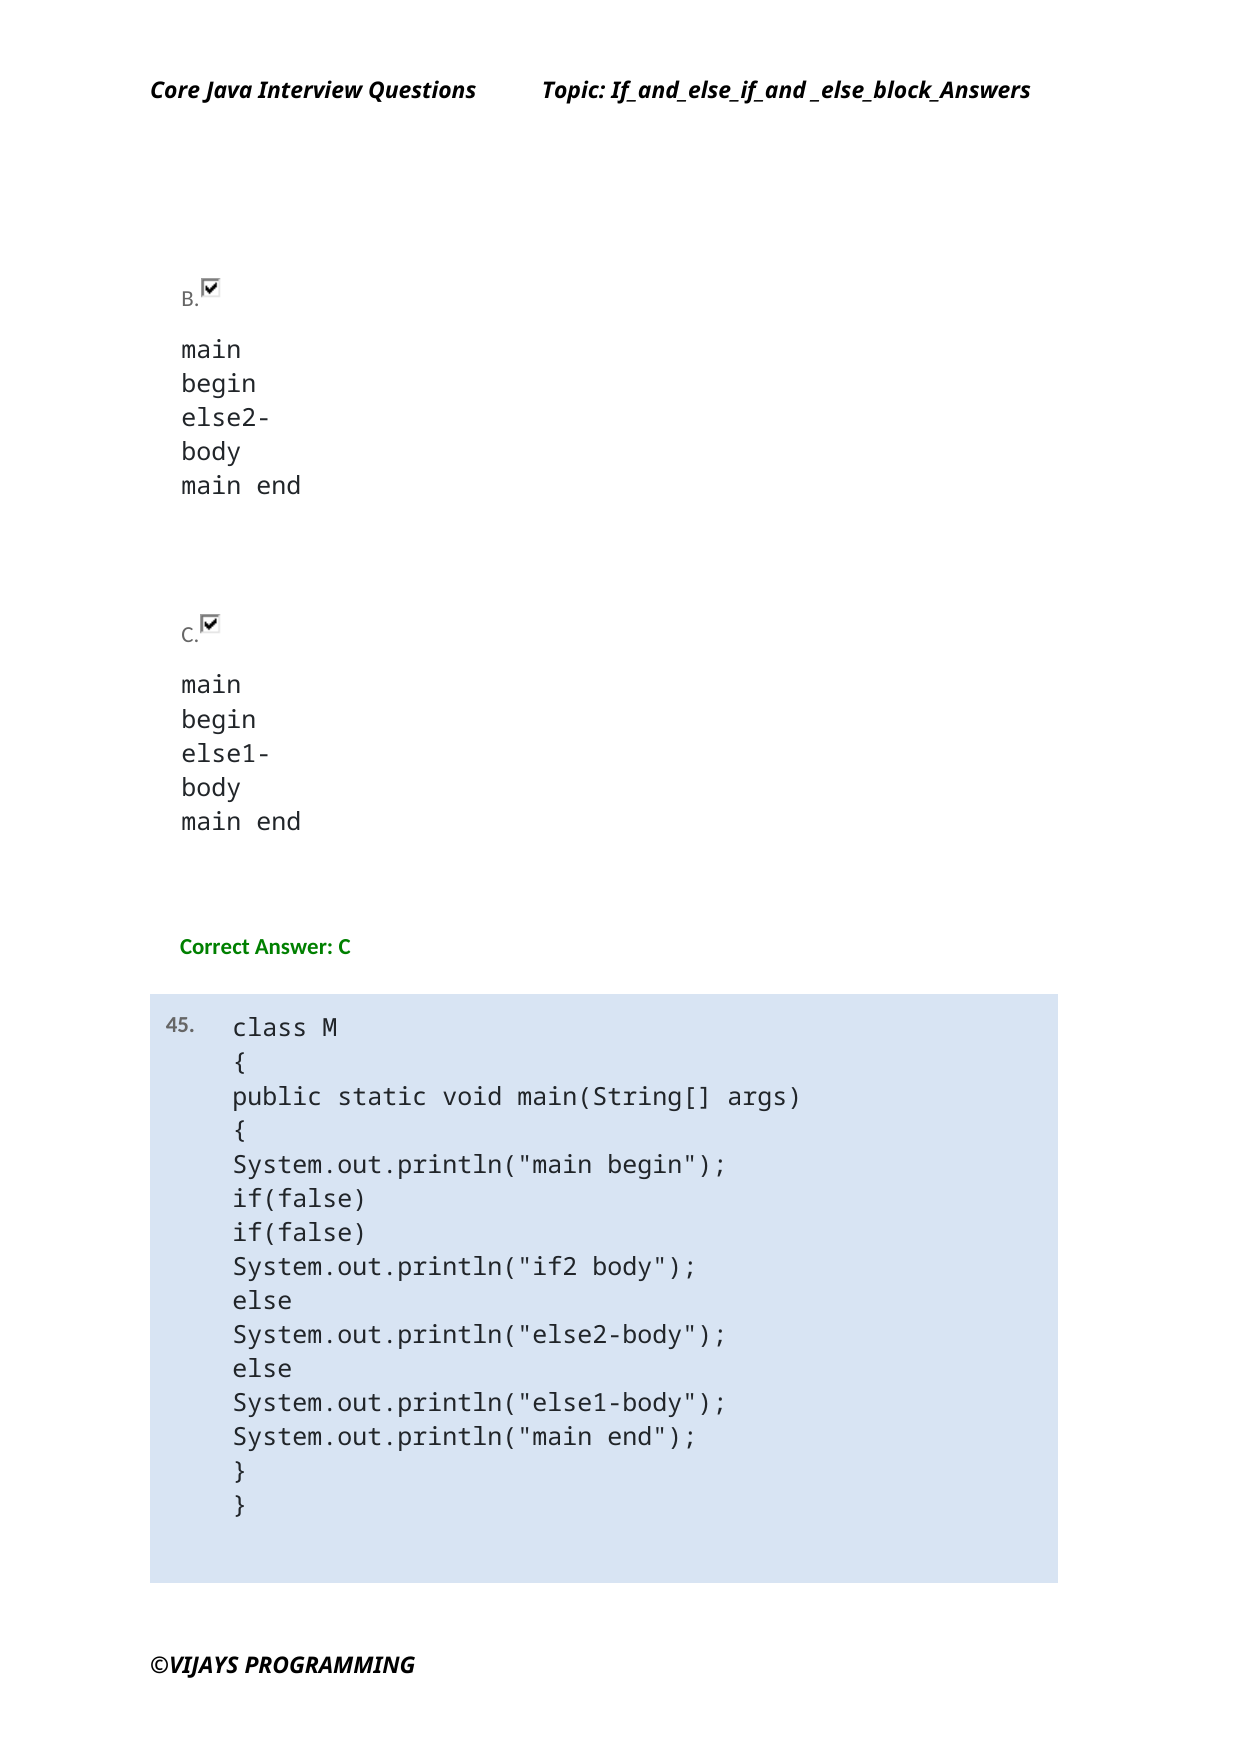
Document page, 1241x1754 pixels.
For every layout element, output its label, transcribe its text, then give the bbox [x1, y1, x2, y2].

table_cell [150, 150, 1090, 924]
table_header class M { public static void main(String[] args) { System.out.println("main begin"); if(false) if(false) System.out.println("if2 body"); else System.out.println("else2-body"); else System.out.println("else1-body"); System.out.println("main end"); } } [216, 994, 1058, 1583]
table_cell Correct Answer: C [150, 924, 1090, 994]
table_header 45. [150, 994, 216, 1583]
